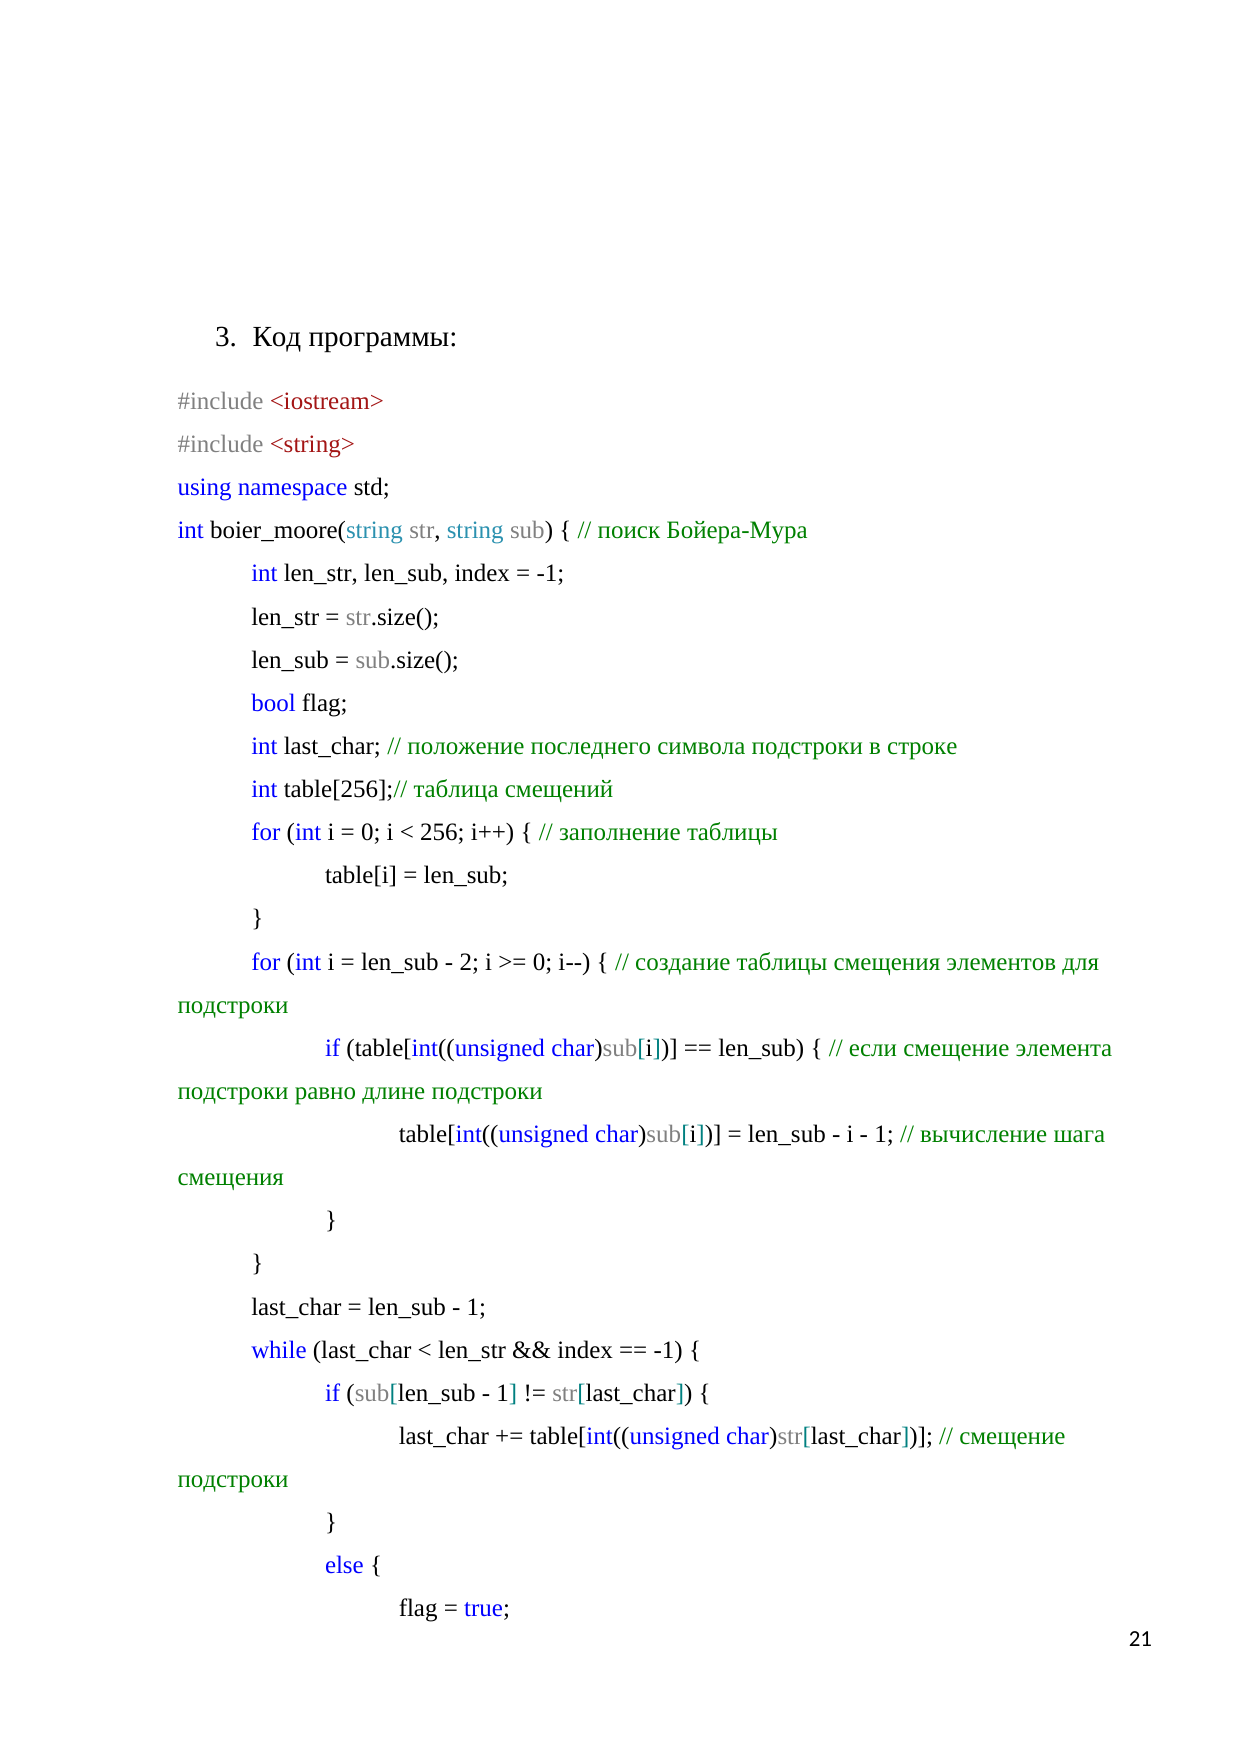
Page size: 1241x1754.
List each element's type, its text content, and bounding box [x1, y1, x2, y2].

text len_str = str.size(); [177, 602, 1152, 630]
text int last_char; // положение последнего символа подстроки в строке [177, 731, 1152, 760]
text int len_str, len_sub, index = -1; [177, 558, 1152, 587]
text table[int((unsigned char)sub[i])] = len_sub - i - 1; // вычисление шага смещения [177, 1119, 1152, 1191]
text int table[256];// таблица смещений [177, 774, 1152, 803]
text using namespace std; [177, 472, 1152, 501]
text int boier_moore(string str, string sub) { // поиск Бойера-Мура [177, 515, 1152, 544]
text } [177, 903, 1152, 932]
text else { [177, 1550, 1152, 1579]
text bool flag; [177, 688, 1152, 717]
text if (sub[len_sub - 1] != str[last_char]) { [177, 1378, 1152, 1407]
text for (int i = len_sub - 2; i >= 0; i--) { // создание таблицы смещения элементов для подстроки [177, 947, 1152, 1018]
text if (table[int((unsigned char)sub[i])] == len_sub) { // если смещение элемента подстроки равно длине подстроки [177, 1033, 1152, 1105]
text last_char = len_sub - 1; [177, 1292, 1152, 1320]
list Код программы: [215, 319, 1152, 353]
text #include <iostream> [177, 386, 1152, 415]
text } [177, 1248, 1152, 1277]
text while (last_char < len_str && index == -1) { [177, 1335, 1152, 1363]
text } [177, 1205, 1152, 1234]
text } [177, 1507, 1152, 1536]
text len_sub = sub.size(); [177, 645, 1152, 673]
text for (int i = 0; i < 256; i++) { // заполнение таблицы [177, 817, 1152, 846]
text table[i] = len_sub; [177, 860, 1152, 889]
text flag = true; [177, 1593, 1152, 1622]
text #include <string> [177, 429, 1152, 458]
text last_char += table[int((unsigned char)str[last_char])]; // смещение подстроки [177, 1421, 1152, 1493]
